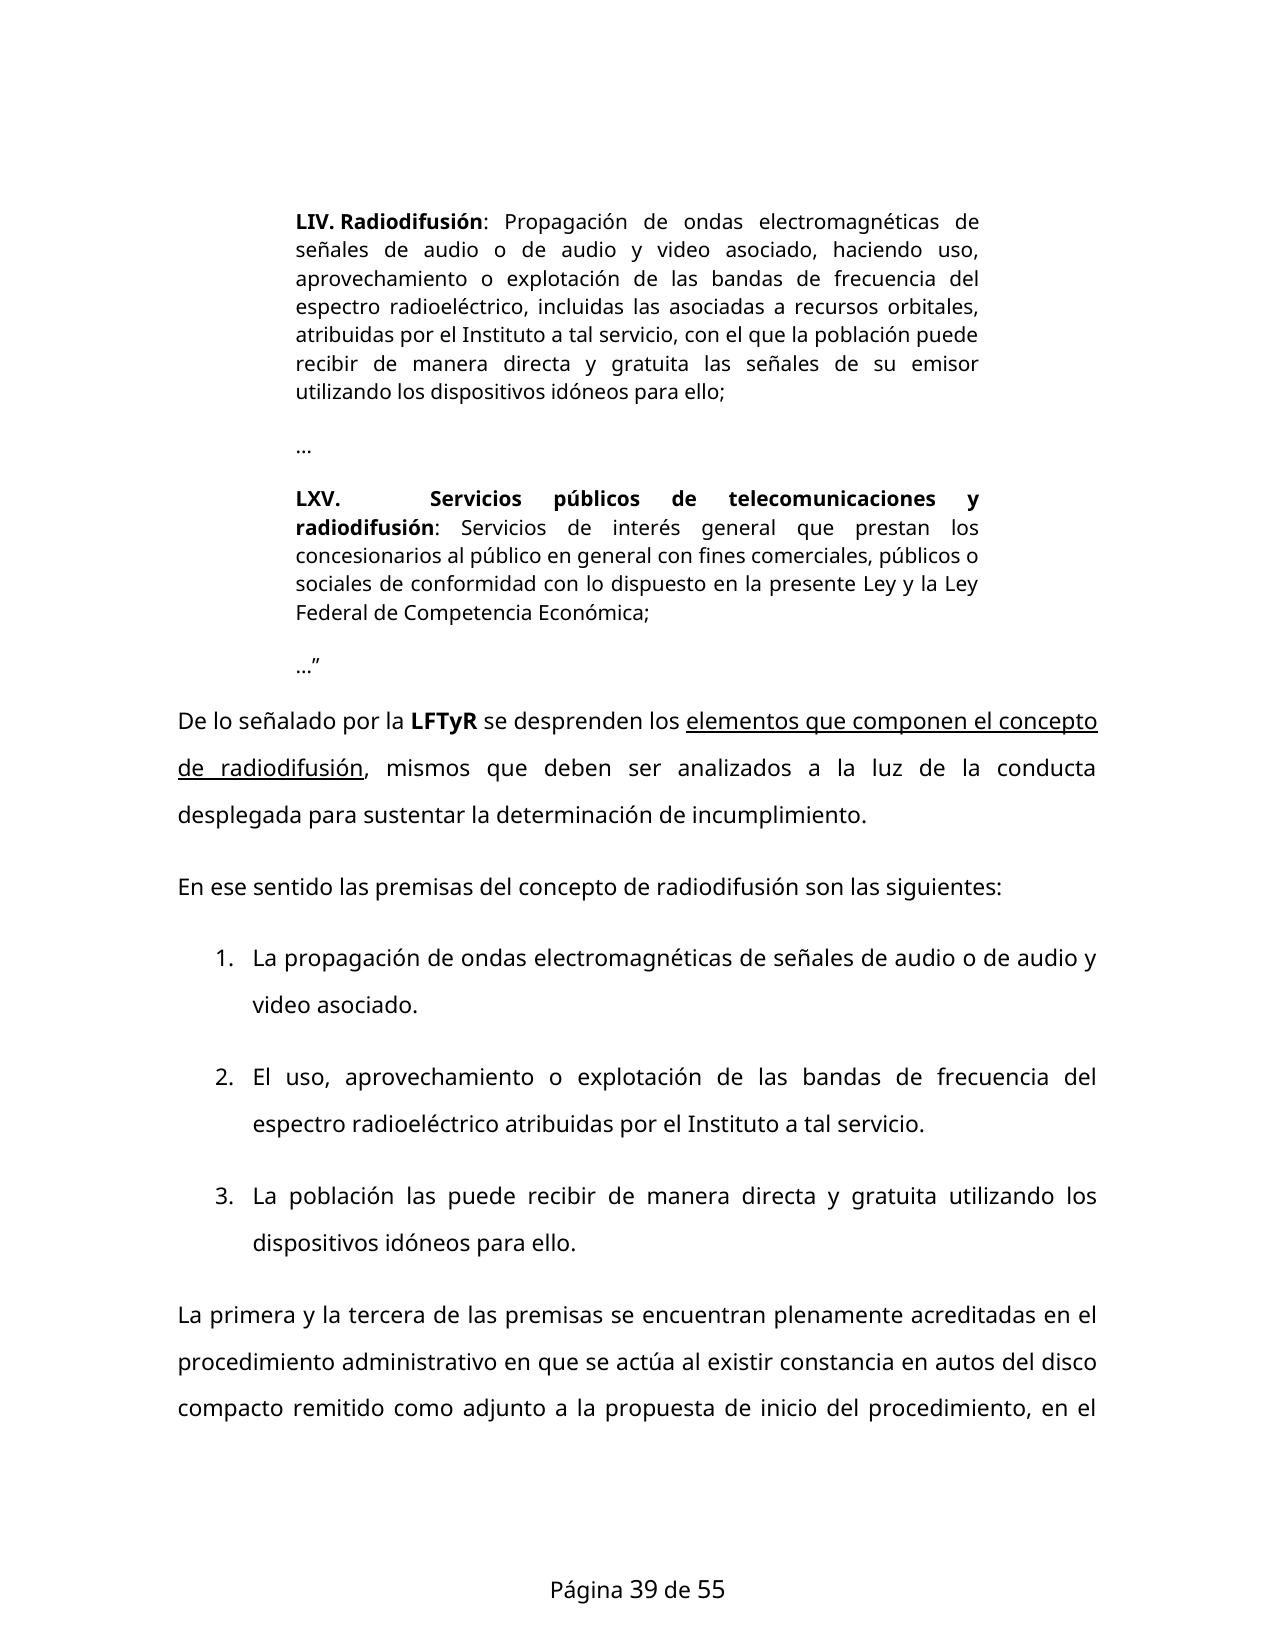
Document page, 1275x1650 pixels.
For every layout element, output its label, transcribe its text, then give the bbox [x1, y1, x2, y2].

text …” [295, 651, 980, 680]
text LIV. Radiodifusión: Propagación de ondas electromagnéticas de señales de audio o de audio y video asociado, haciendo uso, aprovechamiento o explotación de las bandas de frecuencia del espectro radioeléctrico, incluidas las asociadas a recursos orbitales, atribuidas por el Instituto a tal servicio, con el que la población puede recibir de manera directa y gratuita las señales de su emisor utilizando los dispositivos idóneos para ello; [295, 207, 980, 406]
list La propagación de ondas electromagnéticas de señales de audio o de audio y video asociado. [215, 942, 1098, 1021]
list El uso, aprovechamiento o explotación de las bandas de frecuencia del espectro radioeléctrico atribuidas por el Instituto a tal servicio. [215, 1061, 1098, 1139]
list La población las puede recibir de manera directa y gratuita utilizando los dispositivos idóneos para ello. [215, 1180, 1098, 1258]
text … [295, 431, 980, 459]
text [177, 1299, 1098, 1424]
text LXV. Servicios públicos de telecomunicaciones y radiodifusión: Servicios de interés general que prestan los concesionarios al público en general con fines comerciales, públicos o sociales de conformidad con lo dispuesto en la presente Ley y la Ley Federal de Competencia Económica; [295, 484, 980, 626]
text En ese sentido las premisas del concepto de radiodifusión son las siguientes: [177, 871, 1186, 902]
text De lo señalado por la LFTyR se desprenden los elementos que componen el concepto de radiodifusión, mismos que deben ser analizados a la luz de la conducta desplegada para sustentar la determinación de incumplimiento. [177, 705, 1098, 830]
